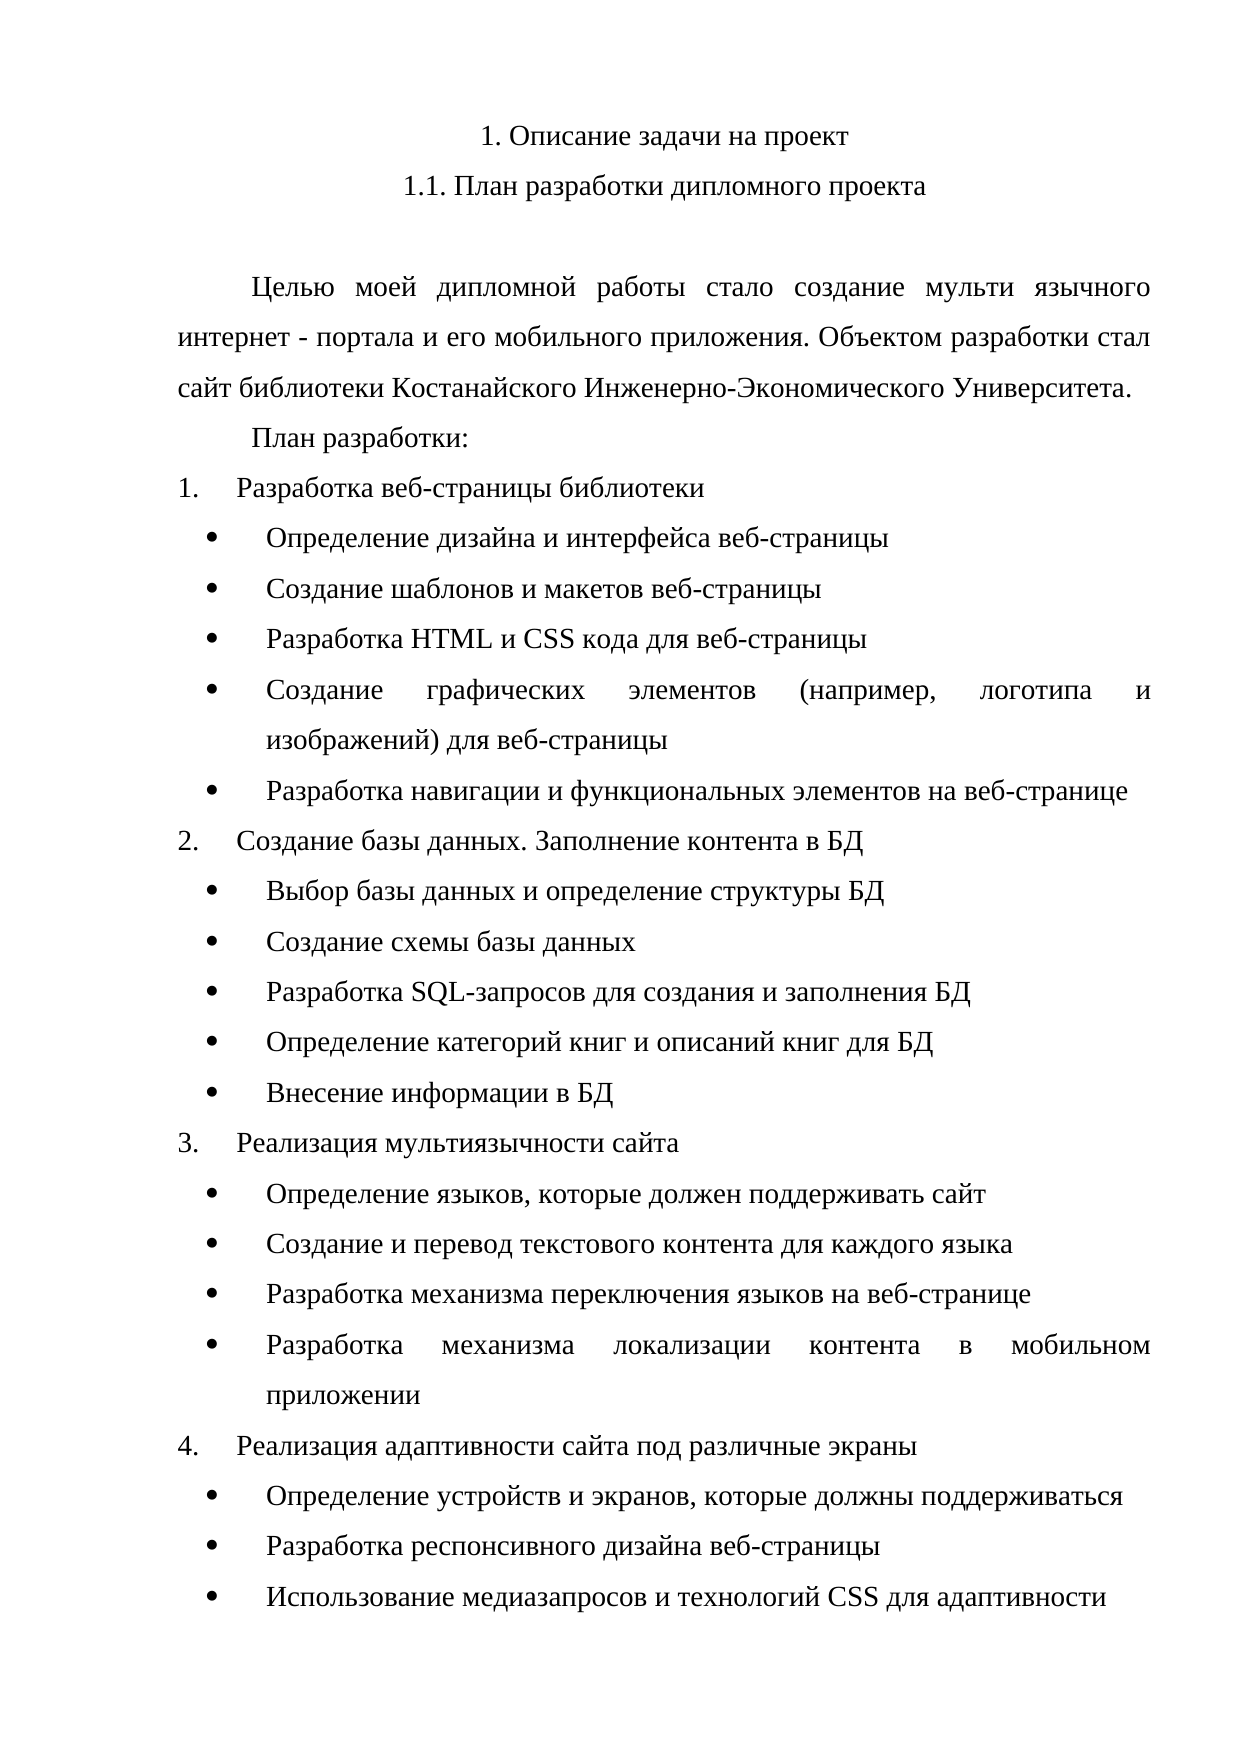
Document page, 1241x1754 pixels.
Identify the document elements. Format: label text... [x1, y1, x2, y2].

list Определение дизайна и интерфейса веб-страницы [207, 521, 1152, 554]
list Определение устройств и экранов, которые должны поддерживаться [207, 1478, 1152, 1512]
text 1.1. План разработки дипломного проекта [177, 168, 1152, 202]
list Разработка SQL-запросов для создания и заполнения БД [207, 974, 1152, 1008]
list Внесение информации в БД [207, 1075, 1152, 1109]
list Создание и перевод текстового контента для каждого языка [207, 1226, 1152, 1260]
list Создание базы данных. Заполнение контента в БД [177, 823, 1152, 857]
list Определение языков, которые должен поддерживать сайт [207, 1176, 1152, 1209]
text Целью моей дипломной работы стало создание мульти язычного интернет - портала и его мобильного приложения. Объектом разработки стал сайт библиотеки Костанайского Инженерно-Экономического Университета. [177, 269, 1152, 403]
list Использование медиазапросов и технологий CSS для адаптивности [207, 1579, 1152, 1612]
list Разработка механизма локализации контента в мобильном приложении [207, 1327, 1152, 1411]
text 1. Описание задачи на проект [177, 118, 1152, 152]
list Разработка HTML и CSS кода для веб-страницы [207, 621, 1152, 655]
list Разработка навигации и функциональных элементов на веб-странице [207, 773, 1152, 806]
list Разработка механизма переключения языков на веб-странице [207, 1277, 1152, 1310]
list Разработка респонсивного дизайна веб-страницы [207, 1528, 1152, 1562]
list Создание шаблонов и макетов веб-страницы [207, 571, 1152, 605]
text План разработки: [177, 420, 1152, 453]
list Реализация адаптивности сайта под различные экраны [177, 1428, 1152, 1461]
list Выбор базы данных и определение структуры БД [207, 873, 1152, 907]
list Реализация мультиязычности сайта [177, 1125, 1152, 1159]
list Создание графических элементов (например, логотипа и изображений) для веб-страницы [207, 672, 1152, 756]
list Создание схемы базы данных [207, 924, 1152, 957]
list Определение категорий книг и описаний книг для БД [207, 1024, 1152, 1058]
list Разработка веб-страницы библиотеки [177, 470, 1152, 504]
